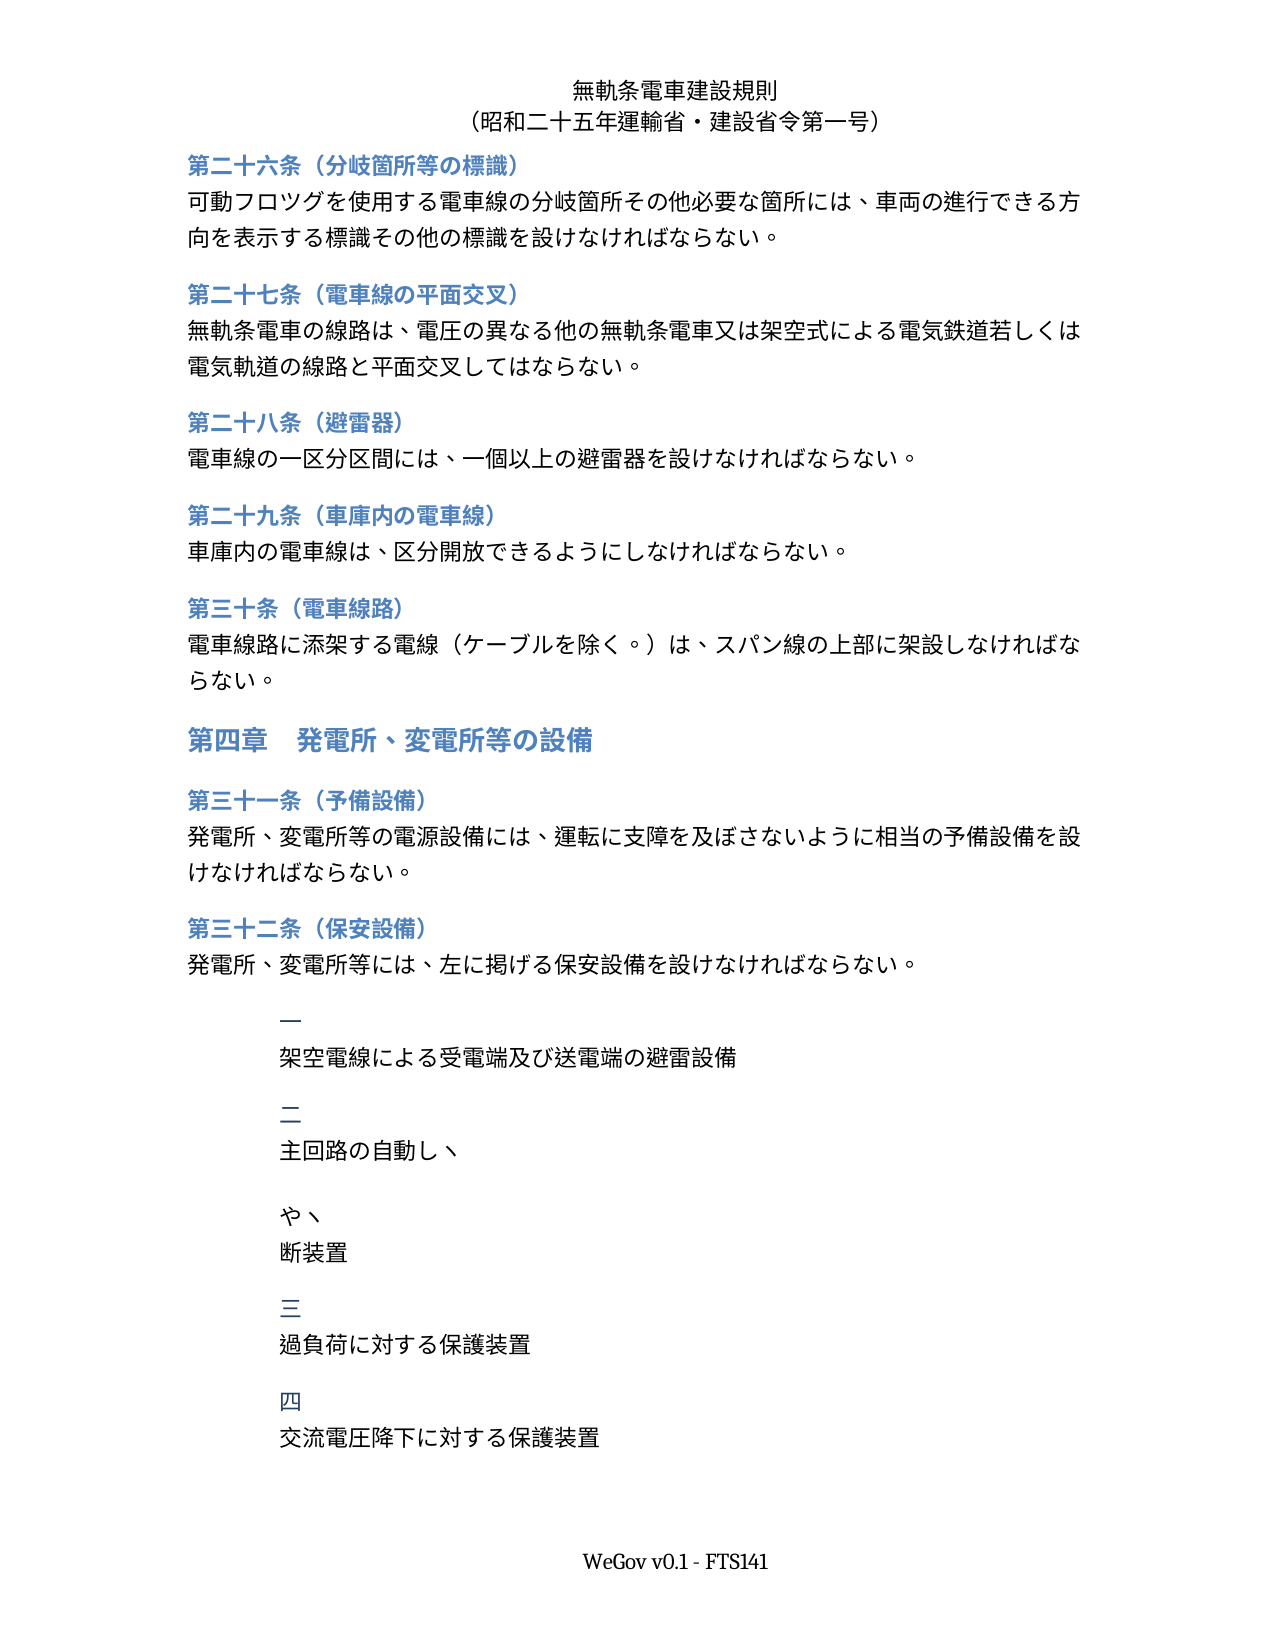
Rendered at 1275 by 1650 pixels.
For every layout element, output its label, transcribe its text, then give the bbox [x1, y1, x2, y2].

subtitle 第二十六条（分岐箇所等の標識） [187, 150, 1087, 181]
subtitle 第三十一条（予備設備） [187, 784, 1087, 816]
subtitle 第三十条（電車線路） [187, 593, 1087, 624]
subtitle 三 [279, 1293, 1087, 1325]
text 発電所、変電所等の電源設備には、運転に支障を及ぼさないように相当の予備設備を設けなければならない。 [187, 821, 1087, 888]
text 車庫内の電車線は、区分開放できるようにしなければならない。 [187, 536, 1087, 567]
subtitle 第二十七条（電車線の平面交叉） [187, 279, 1087, 310]
text 交流電圧降下に対する保護装置 [279, 1422, 1087, 1453]
text 電車線路に添架する電線（ケーブルを除く。）は、スパン線の上部に架設しなければならない。 [187, 629, 1087, 696]
text 過負荷に対する保護装置 [279, 1329, 1087, 1361]
text 主回路の自動しヽ やヽ 断装置 [279, 1134, 1087, 1268]
subtitle 第二十九条（車庫内の電車線） [187, 500, 1087, 531]
text 発電所、変電所等には、左に掲げる保安設備を設けなければならない。 [187, 949, 1087, 980]
subtitle 第二十八条（避雷器） [187, 407, 1087, 438]
text 電車線の一区分区間には、一個以上の避雷器を設けなければならない。 [187, 443, 1087, 474]
subtitle 四 [279, 1386, 1087, 1417]
subtitle 二 [279, 1099, 1087, 1130]
subtitle 一 [279, 1006, 1087, 1037]
text 架空電線による受電端及び送電端の避雷設備 [279, 1042, 1087, 1073]
text 無軌条電車の線路は、電圧の異なる他の無軌条電車又は架空式による電気鉄道若しくは電気軌道の線路と平面交叉してはならない。 [187, 314, 1087, 382]
subtitle 第四章 発電所、変電所等の設備 [187, 721, 1087, 758]
subtitle 第三十二条（保安設備） [187, 913, 1087, 944]
text 可動フロツグを使用する電車線の分岐箇所その他必要な箇所には、車両の進行できる方向を表示する標識その他の標識を設けなければならない。 [187, 186, 1087, 253]
